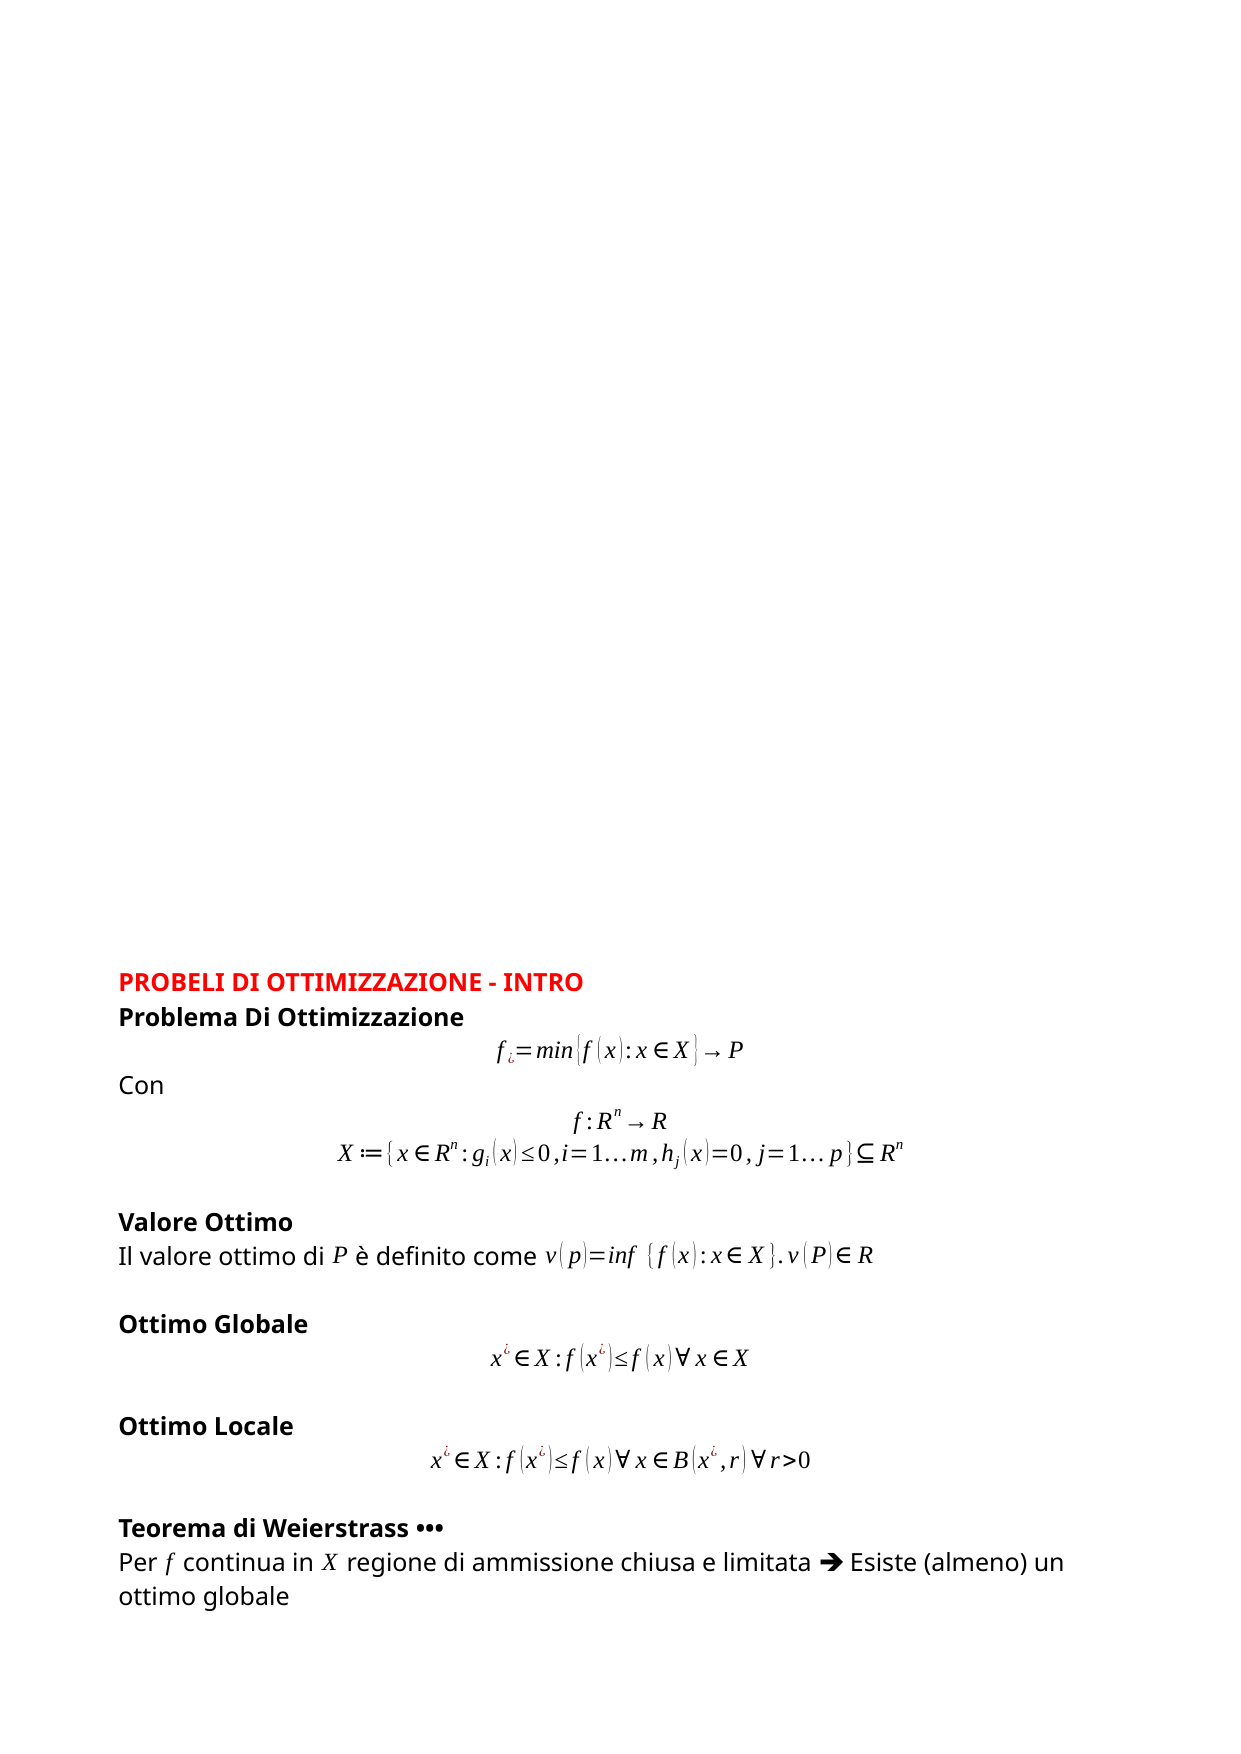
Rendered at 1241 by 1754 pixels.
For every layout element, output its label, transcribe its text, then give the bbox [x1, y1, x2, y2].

text Teorema di Weierstrass ••• [118, 1511, 1122, 1545]
text Con [118, 1067, 1122, 1101]
text Ottimo Globale [118, 1307, 1122, 1341]
text Per continua in regione di ammissione chiusa e limitata Esiste (almeno) un ottimo globale [118, 1545, 1122, 1613]
text Valore Ottimo [118, 1204, 1122, 1238]
text Ottimo Locale [118, 1409, 1122, 1443]
text Il valore ottimo di è definito come [118, 1238, 1122, 1272]
text Problema Di Ottimizzazione [118, 999, 1122, 1033]
text PROBELI DI OTTIMIZZAZIONE - INTRO [118, 965, 1122, 999]
